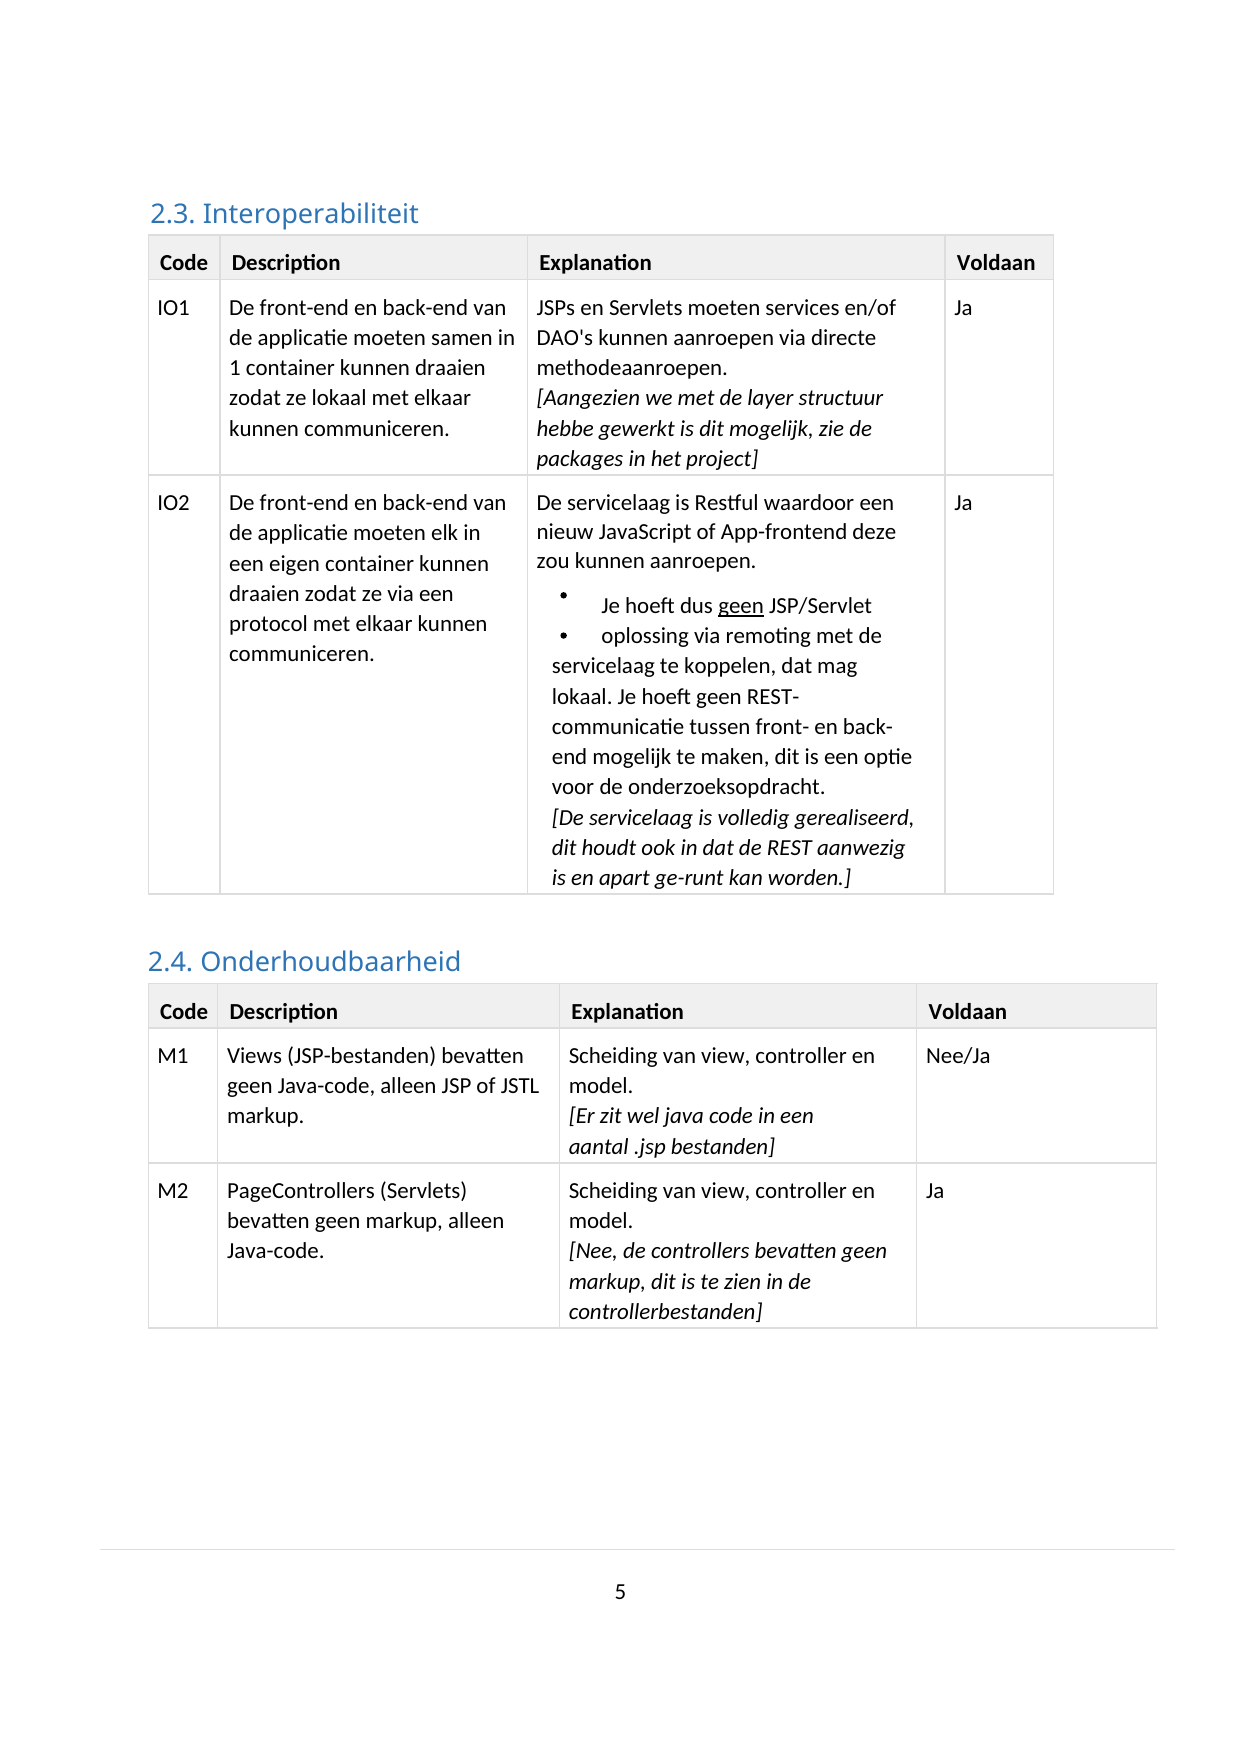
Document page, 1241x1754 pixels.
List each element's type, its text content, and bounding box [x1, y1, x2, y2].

table_header Code [149, 236, 219, 279]
table_cell M2 [149, 1164, 217, 1327]
table_cell De front-end en back-end van de applicatie moeten elk in een eigen container kunnen draaien zodat ze via een protocol met elkaar kunnen communiceren. [221, 476, 527, 893]
table_cell Nee/Ja [917, 1029, 1156, 1162]
table_cell M1 [149, 1029, 217, 1162]
table_cell Scheiding van view, controller en model. [Er zit wel java code in een aantal .jsp bestanden] [560, 1029, 916, 1162]
table_header Description [218, 984, 559, 1027]
table_header Code [149, 984, 217, 1027]
table_cell JSPs en Servlets moeten services en/of DAO's kunnen aanroepen via directe methodeaanroepen. [Aangezien we met de layer structuur hebbe gewerkt is dit mogelijk, zie de packages in het project] [528, 280, 944, 474]
table_cell Views (JSP-bestanden) bevatten geen Java-code, alleen JSP of JSTL markup. [218, 1029, 559, 1162]
subtitle 2.4. Onderhoudbaarheid [148, 943, 1093, 980]
table_cell Ja [946, 280, 1053, 474]
table_cell De servicelaag is Restful waardoor een nieuw JavaScript of App-frontend deze zou kunnen aanroepen. Je hoeft dus geen JSP/Servlet oplossing via remoting met de servicelaag te koppelen, dat mag lokaal. Je hoeft geen REST-communicatie tussen front- en back-end mogelijk te maken, dit is een optie voor de onderzoeksopdracht. [De servicelaag is volledig gerealiseerd, dit houdt ook in dat de REST aanwezig is en apart ge-runt kan worden.] [528, 476, 944, 893]
table_cell Scheiding van view, controller en model. [Nee, de controllers bevatten geen markup, dit is te zien in de controllerbestanden] [560, 1164, 916, 1327]
table_header Voldaan [917, 984, 1156, 1027]
table_cell IO1 [149, 280, 219, 474]
table_header Description [221, 236, 527, 279]
table_cell Ja [946, 476, 1053, 893]
subtitle 2.3. Interoperabiliteit [150, 194, 1093, 231]
table_header Explanation [528, 236, 944, 279]
table_cell PageControllers (Servlets) bevatten geen markup, alleen Java-code. [218, 1164, 559, 1327]
table_cell IO2 [149, 476, 219, 893]
table_header Voldaan [946, 236, 1053, 279]
table_header Explanation [560, 984, 916, 1027]
table_cell Ja [917, 1164, 1156, 1327]
table_cell De front-end en back-end van de applicatie moeten samen in 1 container kunnen draaien zodat ze lokaal met elkaar kunnen communiceren. [221, 280, 527, 474]
